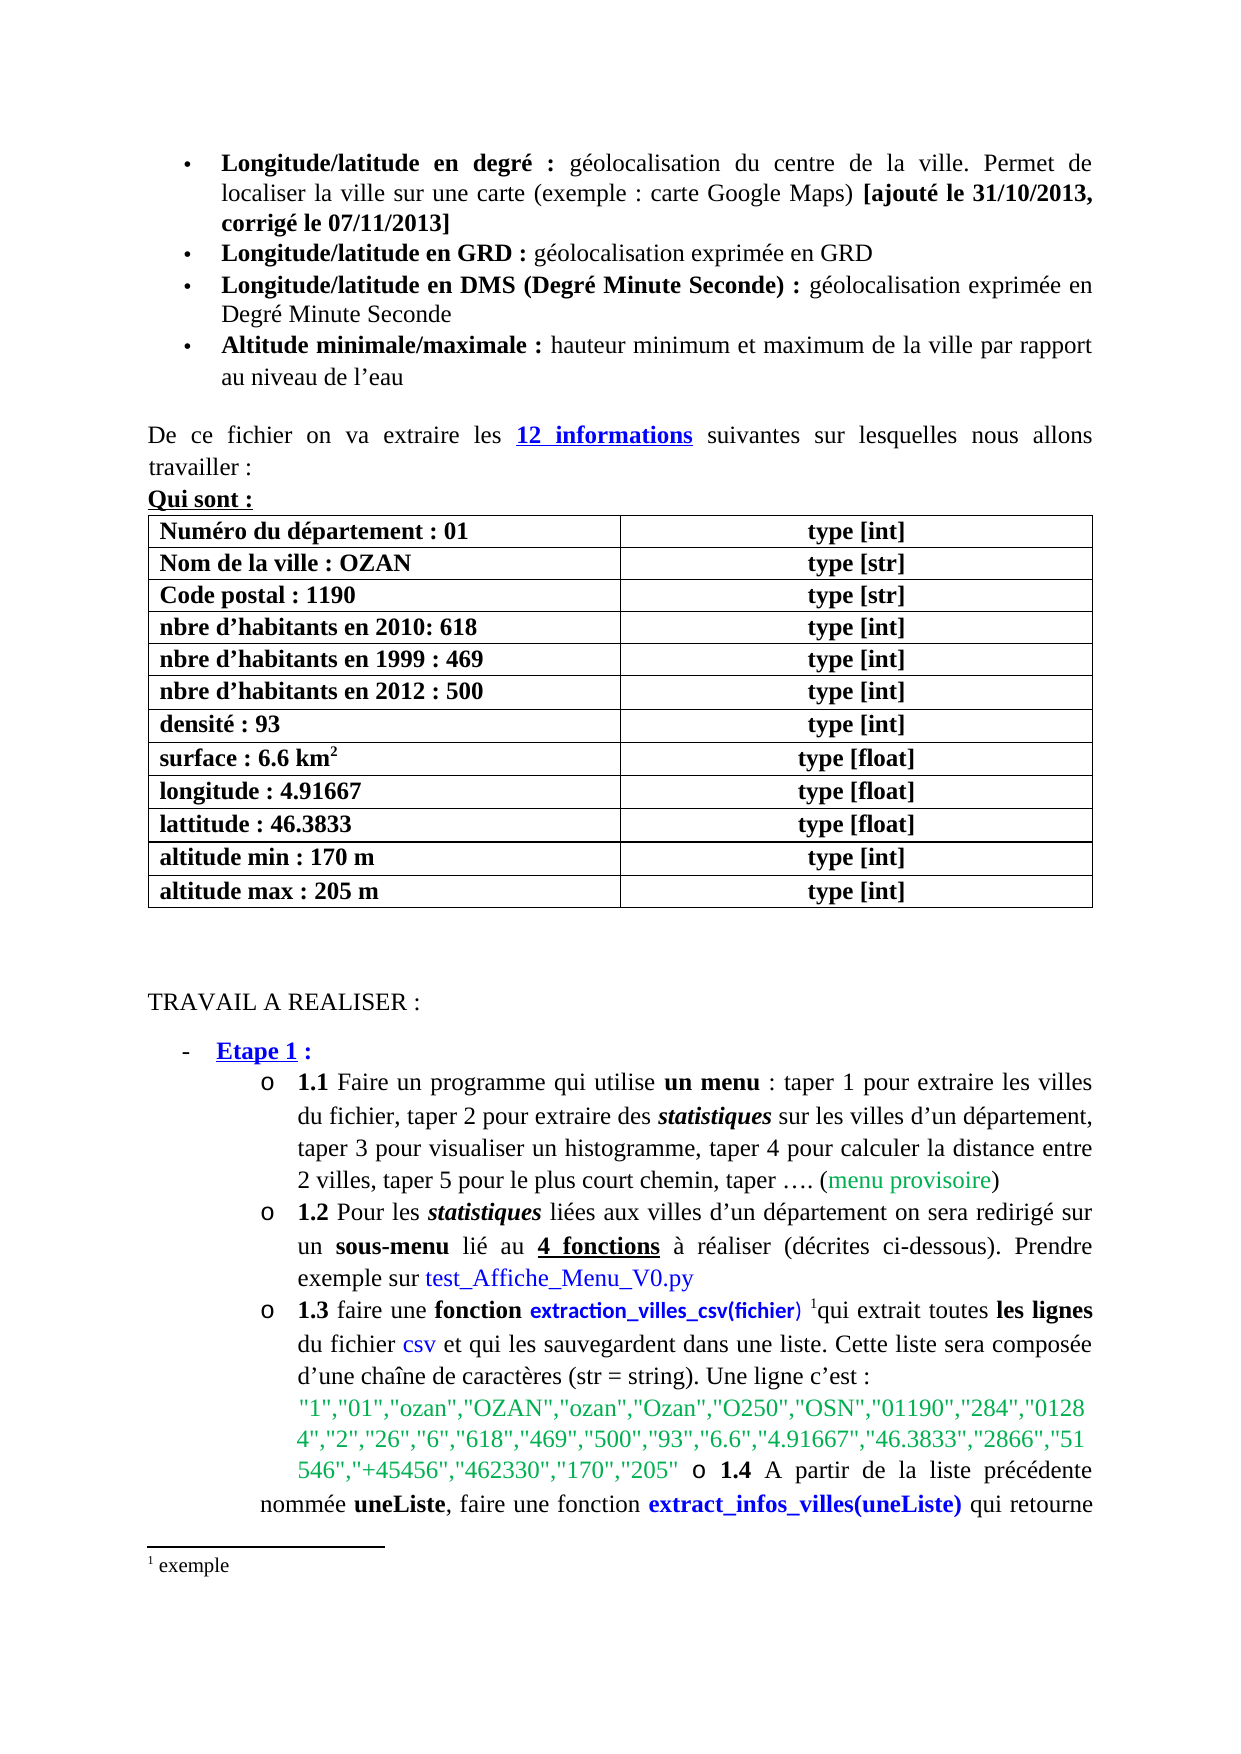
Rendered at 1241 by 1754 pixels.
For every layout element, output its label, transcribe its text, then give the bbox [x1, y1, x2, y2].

text 4","2","26","6","618","469","500","93","6.6","4.91667","46.3833","2866","51 [147, 1424, 1085, 1453]
table_cell lattitude : 46.3833 [149, 809, 620, 841]
list 1.3 faire une fonction extraction_villes_csv(fichier) qui extrait toutes les lignes du fichier csv et qui les sauvegardent dans une liste. Cette liste sera composée d’une chaîne de caractères (str = string). Une ligne c’est : [260, 1295, 1093, 1390]
table_header type [int] [621, 516, 1092, 547]
table_cell type [int] [621, 876, 1092, 907]
table_cell type [int] [621, 644, 1092, 675]
table_cell altitude min : 170 m [149, 843, 620, 875]
table_cell type [int] [621, 612, 1092, 643]
list Longitude/latitude en DMS (Degré Minute Seconde) : géolocalisation exprimée en Degré Minute Seconde [183, 270, 1093, 328]
table_header Numéro du département : 01 [149, 516, 620, 547]
table_cell altitude max : 205 m [149, 876, 620, 907]
list 1.1 Faire un programme qui utilise un menu : taper 1 pour extraire les villes du fichier, taper 2 pour extraire des statistiques sur les villes d’un département, taper 3 pour visualiser un histogramme, taper 4 pour calculer la distance entre 2 villes, taper 5 pour le plus court chemin, taper …. (menu provisoire) [260, 1067, 1093, 1194]
table_cell type [float] [621, 809, 1092, 841]
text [260, 1456, 1093, 1518]
table_cell densité : 93 [149, 710, 620, 742]
table_cell type [float] [621, 776, 1092, 808]
table_cell Nom de la ville : OZAN [149, 548, 620, 579]
table_cell longitude : 4.91667 [149, 776, 620, 808]
table_cell nbre d’habitants en 1999 : 469 [149, 644, 620, 675]
table_cell nbre d’habitants en 2012 : 500 [149, 676, 620, 708]
list Longitude/latitude en degré : géolocalisation du centre de la ville. Permet de localiser la ville sur une carte (exemple : carte Google Maps) [ajouté le 31/10/2013, corrigé le 07/11/2013] [183, 148, 1093, 237]
table_cell nbre d’habitants en 2010: 618 [149, 612, 620, 643]
list Longitude/latitude en GRD : géolocalisation exprimée en GRD [183, 238, 1093, 266]
text TRAVAIL A REALISER : [147, 987, 1093, 1016]
text De ce fichier on va extraire les 12 informations suivantes sur lesquelles nous allons travailler : [147, 420, 1093, 480]
table_cell Code postal : 1190 [149, 580, 620, 611]
table_cell type [str] [621, 580, 1092, 611]
table_cell type [int] [621, 843, 1092, 875]
text Qui sont : [147, 484, 1093, 513]
list Altitude minimale/maximale : hauteur minimum et maximum de la ville par rapport au niveau de l’eau [183, 330, 1093, 391]
table_cell type [int] [621, 710, 1092, 742]
table_cell type [str] [621, 548, 1092, 579]
text - Etape 1 : [147, 1036, 1093, 1064]
table_cell surface : 6.6 km2 [149, 743, 620, 775]
list 1.2 Pour les statistiques liées aux villes d’un département on sera redirigé sur un sous-menu lié au 4 fonctions à réaliser (décrites ci-dessous). Prendre exemple sur test_Affiche_Menu_V0.py [260, 1197, 1093, 1292]
table_cell type [int] [621, 676, 1092, 708]
table_cell type [float] [621, 743, 1092, 775]
text "1","01","ozan","OZAN","ozan","Ozan","O250","OSN","01190","284","0128 [147, 1393, 1085, 1422]
